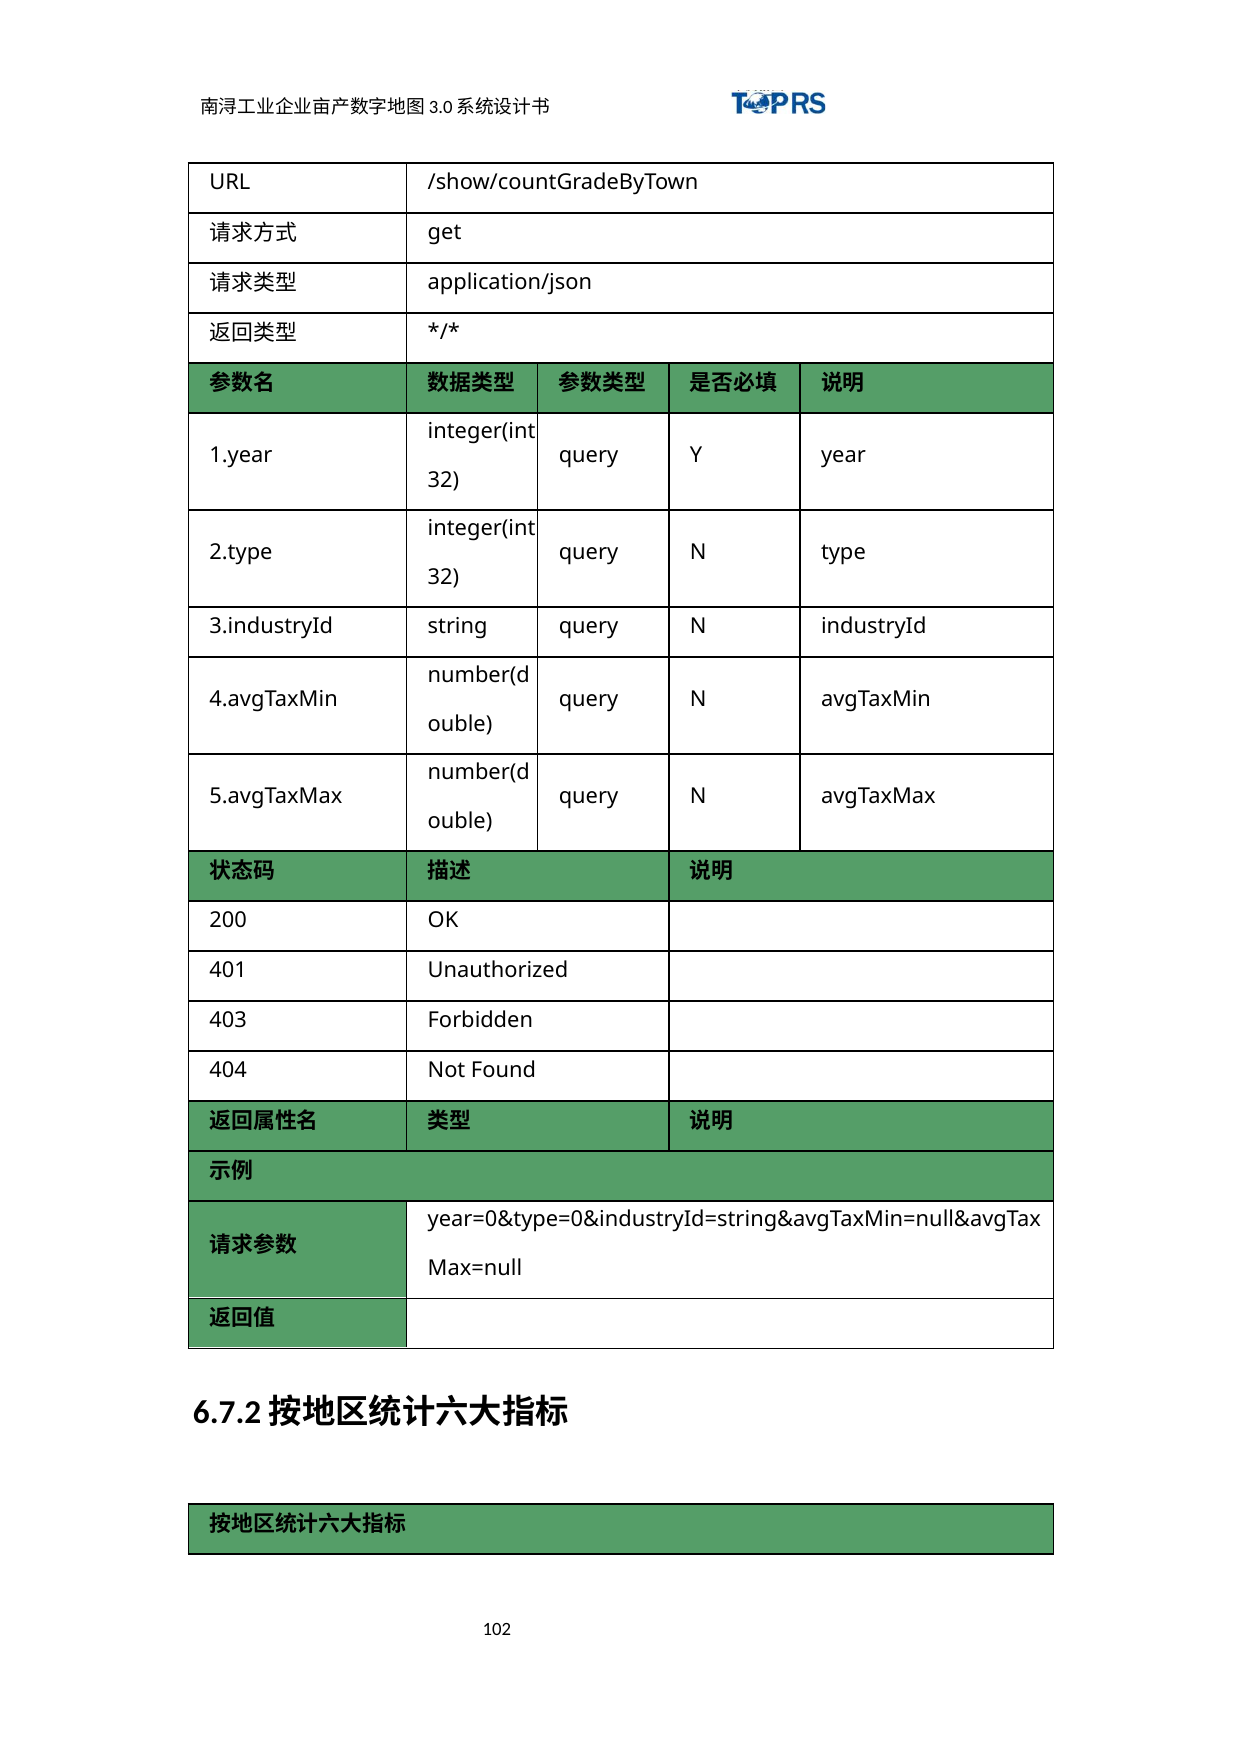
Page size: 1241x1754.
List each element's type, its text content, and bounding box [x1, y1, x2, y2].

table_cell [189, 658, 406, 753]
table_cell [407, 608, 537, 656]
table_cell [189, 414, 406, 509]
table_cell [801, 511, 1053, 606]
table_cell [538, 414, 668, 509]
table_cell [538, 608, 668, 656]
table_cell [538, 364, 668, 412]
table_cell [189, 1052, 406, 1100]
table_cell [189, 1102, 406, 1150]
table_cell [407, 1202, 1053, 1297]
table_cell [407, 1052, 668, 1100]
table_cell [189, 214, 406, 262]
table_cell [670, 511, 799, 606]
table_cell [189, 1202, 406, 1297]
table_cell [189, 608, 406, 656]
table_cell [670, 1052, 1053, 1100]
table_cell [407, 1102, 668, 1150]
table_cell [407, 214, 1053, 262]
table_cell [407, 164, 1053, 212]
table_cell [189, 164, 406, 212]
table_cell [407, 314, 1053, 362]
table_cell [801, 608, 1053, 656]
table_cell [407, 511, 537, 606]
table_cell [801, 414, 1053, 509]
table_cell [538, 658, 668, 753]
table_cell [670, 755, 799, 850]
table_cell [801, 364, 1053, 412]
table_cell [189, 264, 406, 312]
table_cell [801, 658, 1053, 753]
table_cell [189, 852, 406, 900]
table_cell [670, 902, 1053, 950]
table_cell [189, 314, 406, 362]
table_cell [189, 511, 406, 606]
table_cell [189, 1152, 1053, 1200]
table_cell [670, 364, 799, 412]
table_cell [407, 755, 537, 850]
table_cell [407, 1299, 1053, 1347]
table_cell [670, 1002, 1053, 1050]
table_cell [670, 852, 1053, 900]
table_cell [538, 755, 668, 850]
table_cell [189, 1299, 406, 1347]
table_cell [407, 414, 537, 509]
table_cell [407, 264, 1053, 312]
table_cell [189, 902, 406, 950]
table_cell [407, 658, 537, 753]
picture [730, 90, 826, 114]
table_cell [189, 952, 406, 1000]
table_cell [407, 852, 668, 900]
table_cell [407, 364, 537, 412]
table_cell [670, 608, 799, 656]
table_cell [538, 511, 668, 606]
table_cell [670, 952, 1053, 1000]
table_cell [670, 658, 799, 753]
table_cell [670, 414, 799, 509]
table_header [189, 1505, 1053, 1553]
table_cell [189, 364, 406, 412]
subtitle 6.7.2 按地区统计六大指标 [193, 1376, 1058, 1441]
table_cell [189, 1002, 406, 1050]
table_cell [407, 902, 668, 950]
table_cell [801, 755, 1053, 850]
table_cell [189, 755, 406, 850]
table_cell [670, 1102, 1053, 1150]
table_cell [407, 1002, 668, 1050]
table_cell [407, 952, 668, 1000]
